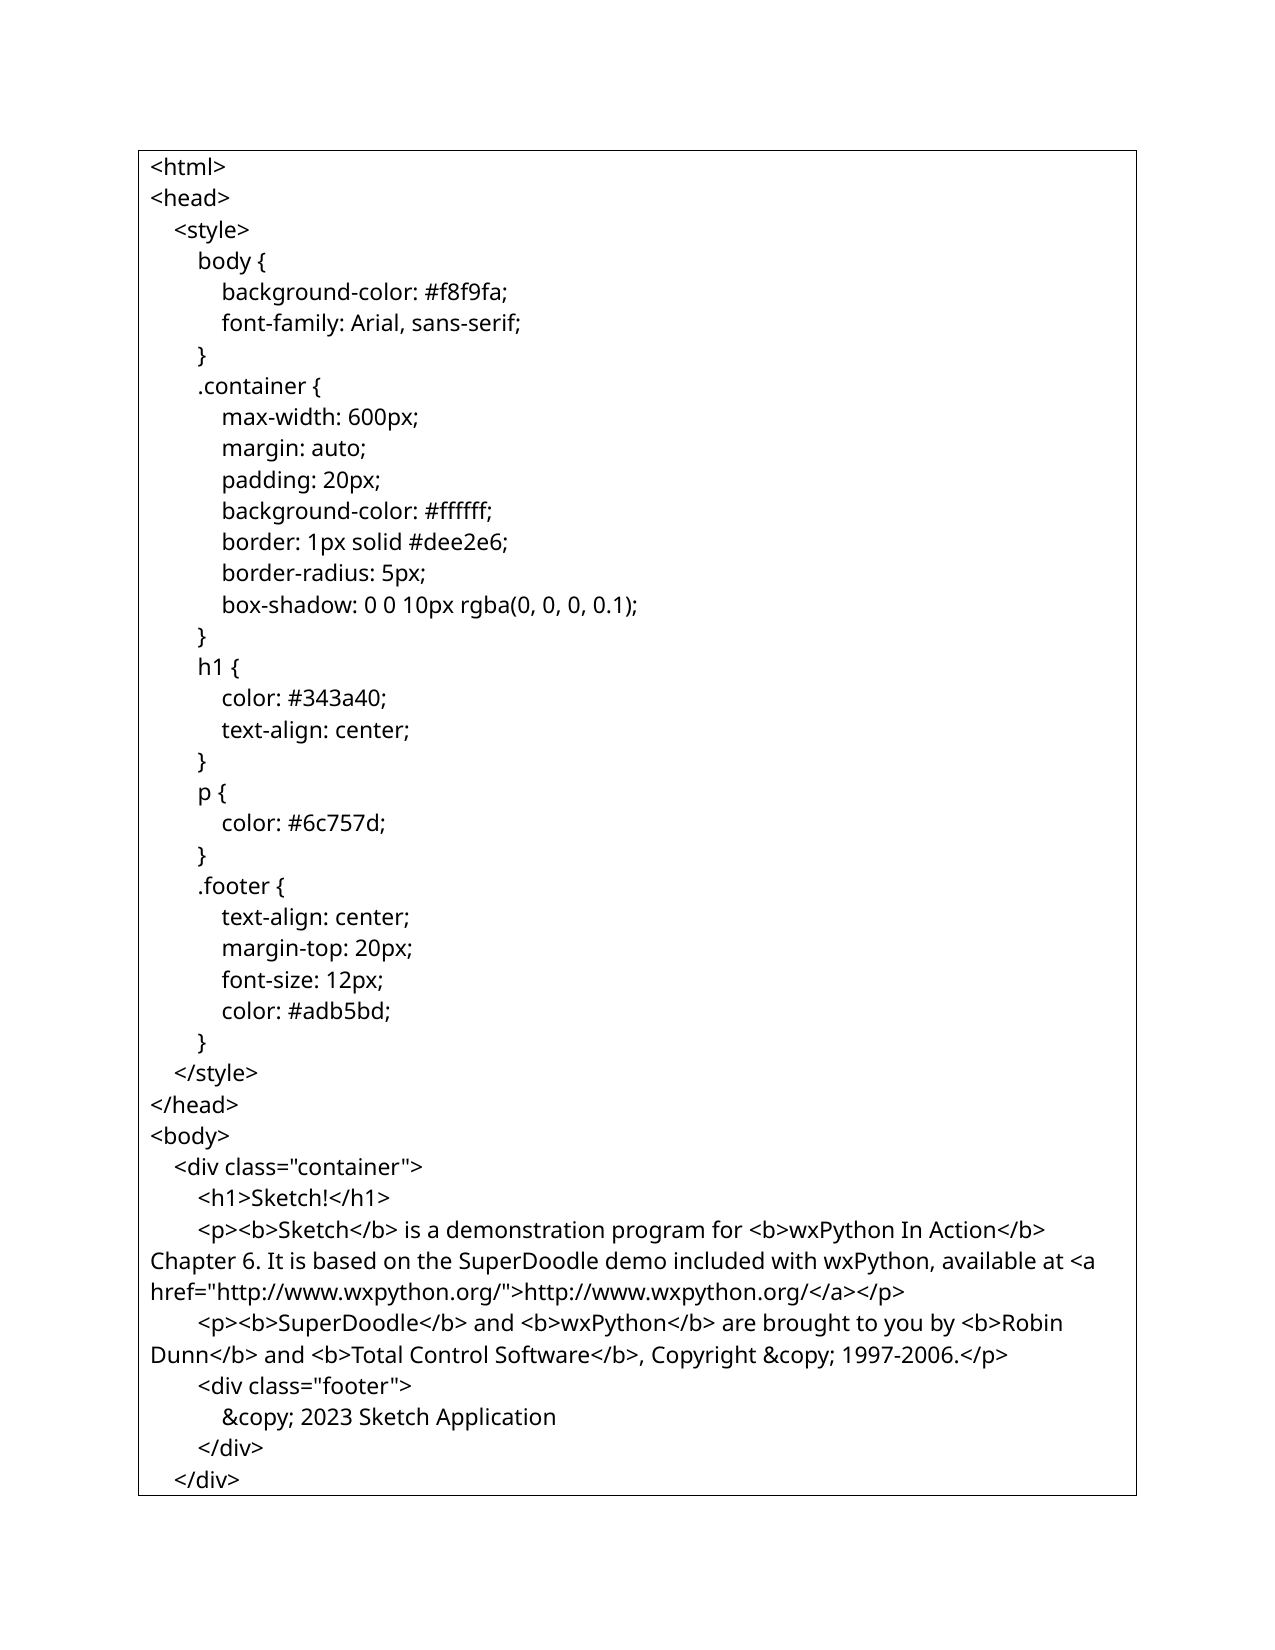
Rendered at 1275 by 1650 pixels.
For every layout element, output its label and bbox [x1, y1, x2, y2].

table_header [139, 151, 1136, 1495]
